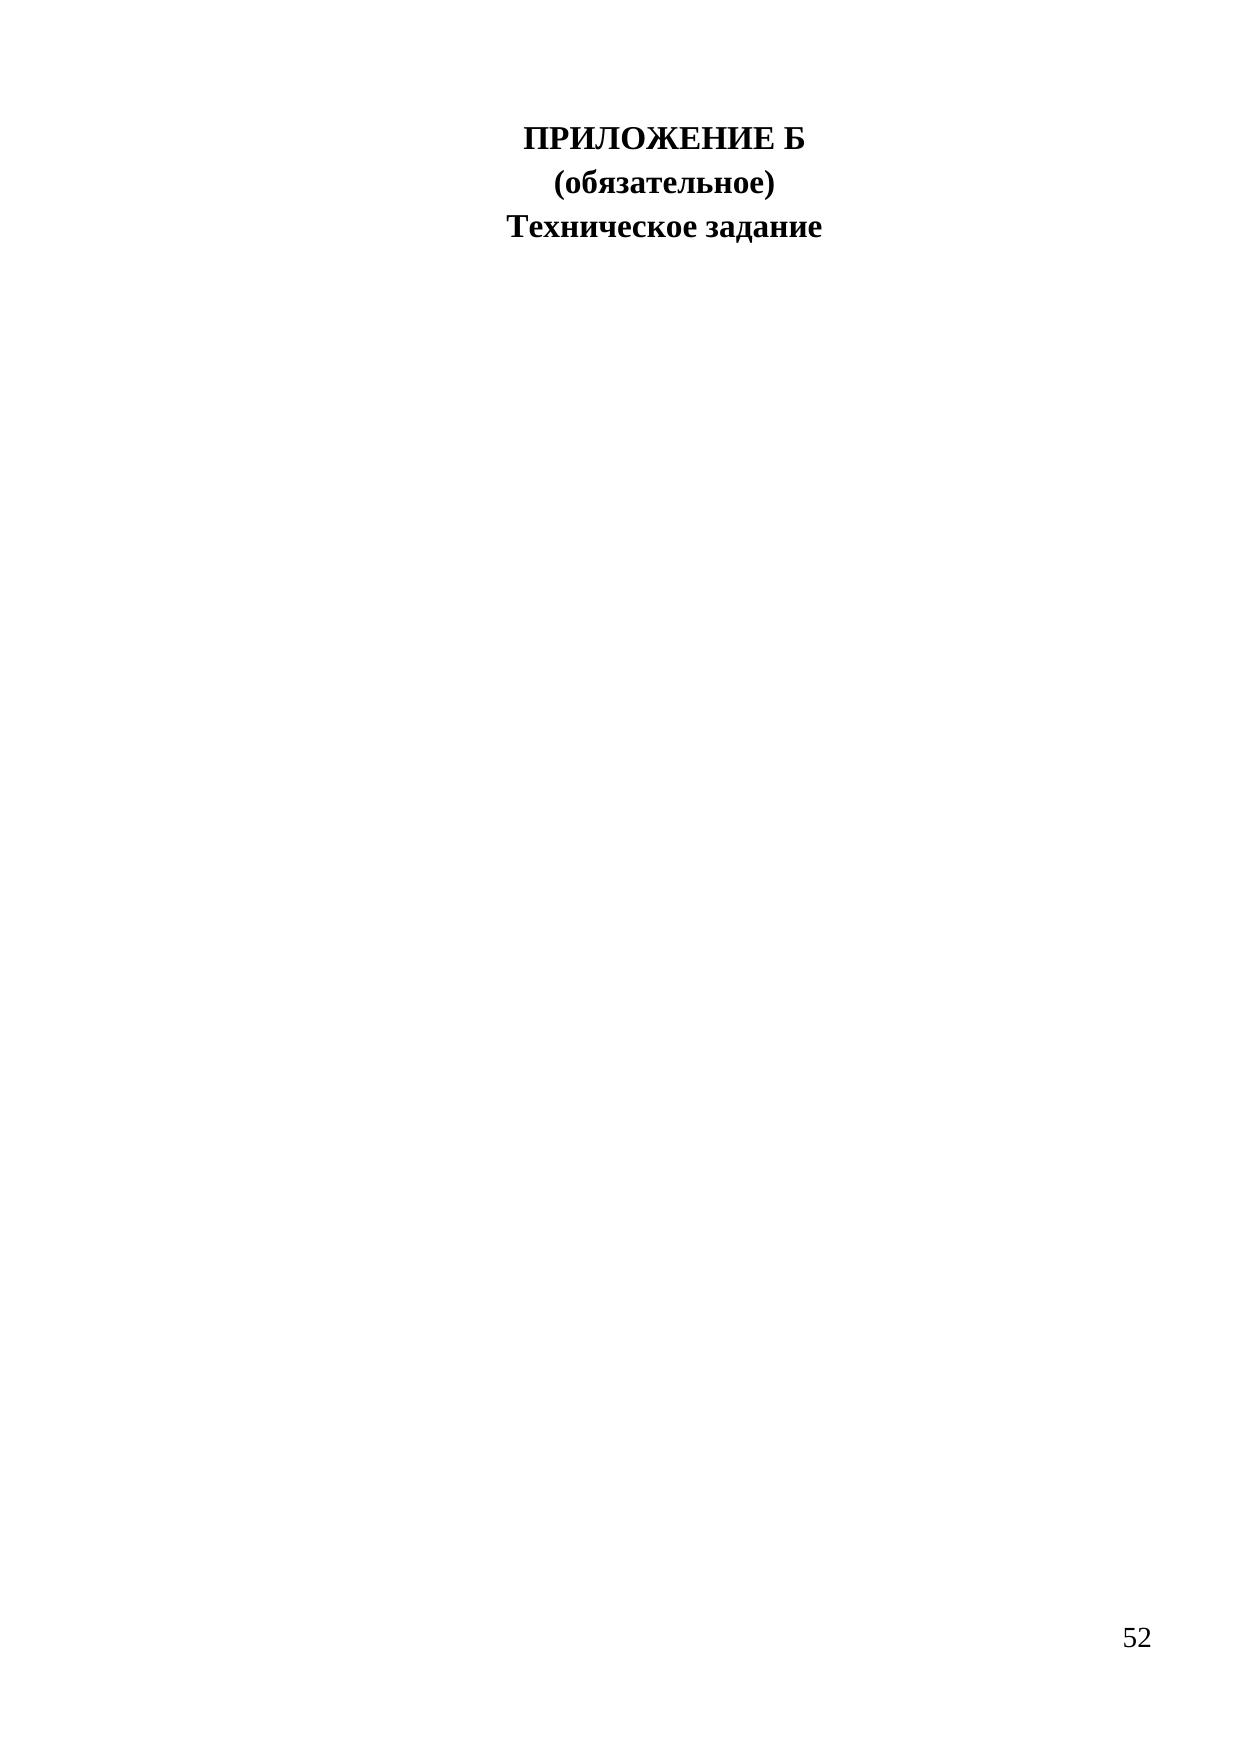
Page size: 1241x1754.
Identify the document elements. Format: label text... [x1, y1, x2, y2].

text ПРИЛОЖЕНИЕ Б (обязательное) Техническое задание [177, 118, 1152, 244]
